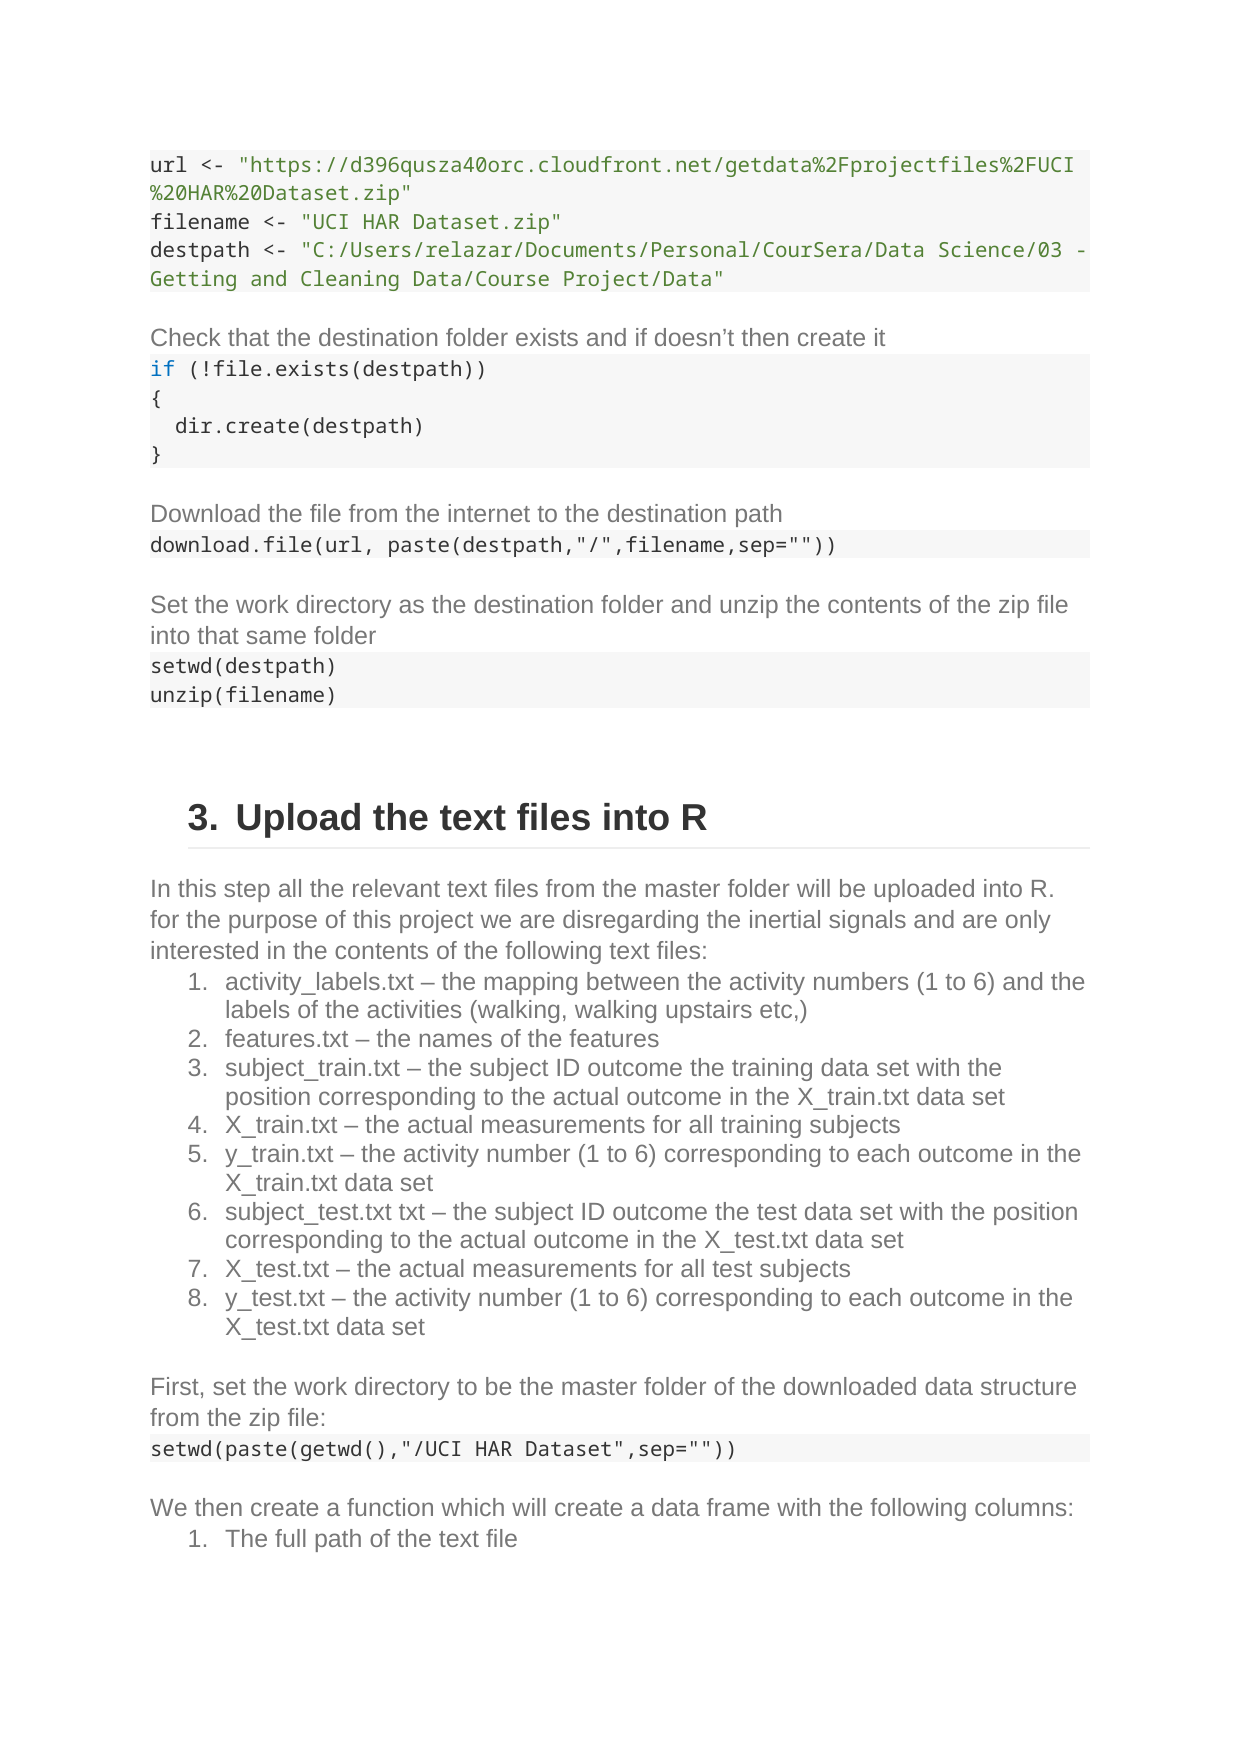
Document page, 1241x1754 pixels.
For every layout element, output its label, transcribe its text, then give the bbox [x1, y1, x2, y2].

text download.file(url, paste(destpath,"/",filename,sep="")) [150, 530, 1090, 558]
text } [150, 439, 1090, 468]
list subject_train.txt – the subject ID outcome the training data set with the position corresponding to the actual outcome in the X_train.txt data set [187, 1053, 1090, 1111]
text We then create a function which will create a data frame with the following columns: [150, 1493, 1090, 1522]
list subject_test.txt txt – the subject ID outcome the test data set with the position corresponding to the actual outcome in the X_test.txt data set [187, 1197, 1090, 1254]
text In this step all the relevant text files from the master folder will be uploaded into R. for the purpose of this project we are disregarding the inertial signals and are only interested in the contents of the following text files: [150, 874, 1090, 964]
list The full path of the text file [187, 1524, 1090, 1553]
text destpath <- "C:/Users/relazar/Documents/Personal/CourSera/Data Science/03 - Getting and Cleaning Data/Course Project/Data" [150, 235, 1090, 292]
list activity_labels.txt – the mapping between the activity numbers (1 to 6) and the labels of the activities (walking, walking upstairs etc,) [187, 967, 1090, 1024]
text First, set the work directory to be the master folder of the downloaded data structure from the zip file: [150, 1372, 1090, 1431]
text dir.create(destpath) [150, 411, 1090, 439]
text filename <- "UCI HAR Dataset.zip" [150, 207, 1090, 235]
text url <- "https://d396qusza40orc.cloudfront.net/getdata%2Fprojectfiles%2FUCI%20HAR%20Dataset.zip" [150, 150, 1090, 207]
text Check that the destination folder exists and if doesn’t then create it [150, 323, 1090, 352]
text unzip(filename) [150, 680, 1090, 708]
text setwd(paste(getwd(),"/UCI HAR Dataset",sep="")) [150, 1434, 1090, 1462]
text Download the file from the internet to the destination path [150, 499, 1090, 528]
list features.txt – the names of the features [187, 1024, 1090, 1053]
list X_test.txt – the actual measurements for all test subjects [187, 1254, 1090, 1283]
list y_test.txt – the activity number (1 to 6) corresponding to each outcome in the X_test.txt data set [187, 1283, 1090, 1341]
list Upload the text files into R [187, 796, 1090, 849]
list y_train.txt – the activity number (1 to 6) corresponding to each outcome in the X_train.txt data set [187, 1139, 1090, 1197]
text { [150, 383, 1090, 411]
text Set the work directory as the destination folder and unzip the contents of the zip file into that same folder [150, 589, 1090, 649]
text setwd(destpath) [150, 652, 1090, 680]
text if (!file.exists(destpath)) [150, 354, 1090, 383]
list X_train.txt – the actual measurements for all training subjects [187, 1111, 1090, 1139]
